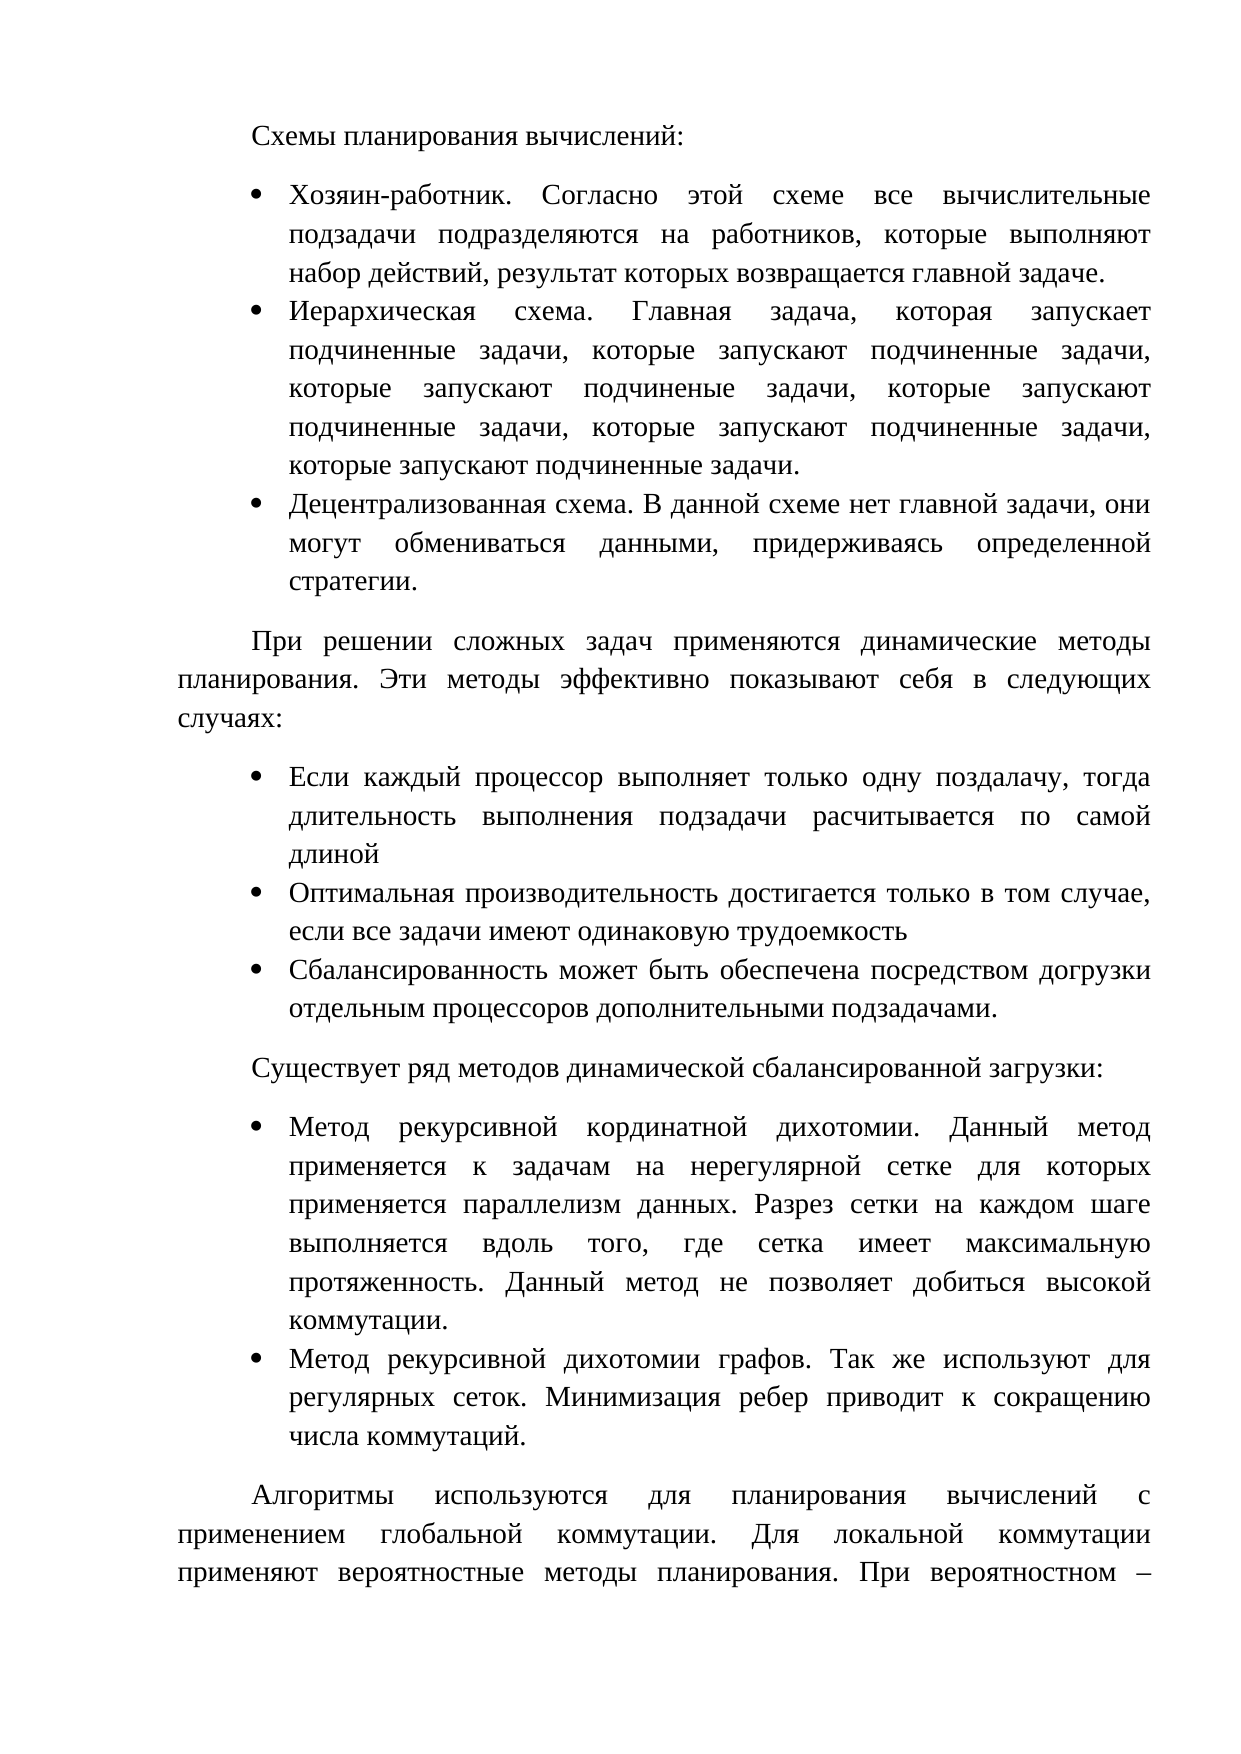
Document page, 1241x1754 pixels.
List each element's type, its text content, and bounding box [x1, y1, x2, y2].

list Если каждый процессор выполняет только одну поздалачу, тогда длительность выполнения подзадачи расчитывается по самой длиной [251, 759, 1152, 870]
list Хозяин-работник. Согласно этой схеме все вычислительные подзадачи подразделяются на работников, которые выполняют набор действий, результат которых возвращается главной задаче. [251, 177, 1152, 288]
list Метод рекурсивной дихотомии графов. Так же используют для регулярных сеток. Минимизация ребер приводит к сокращению числа коммутаций. [251, 1341, 1152, 1451]
list Децентрализованная схема. В данной схеме нет главной задачи, они могут обмениваться данными, придерживаясь определенной стратегии. [251, 486, 1152, 597]
list Метод рекурсивной кординатной дихотомии. Данный метод применяется к задачам на нерегулярной сетке для которых применяется параллелизм данных. Разрез сетки на каждом шаге выполняется вдоль того, где сетка имеет максимальную протяженность. Данный метод не позволяет добиться высокой коммутации. [251, 1109, 1152, 1336]
text При решении сложных задач применяются динамические методы планирования. Эти методы эффективно показывают себя в следующих случаях: [177, 623, 1152, 733]
text Существует ряд методов динамической сбалансированной загрузки: [177, 1050, 1152, 1083]
list Иерархическая схема. Главная задача, которая запускает подчиненные задачи, которые запускают подчиненные задачи, которые запускают подчиненые задачи, которые запускают подчиненные задачи, которые запускают подчиненные задачи, которые запускают подчиненные задачи. [251, 293, 1152, 481]
list Оптимальная производительность достигается только в том случае, если все задачи имеют одинаковую трудоемкость [251, 875, 1152, 947]
text Схемы планирования вычислений: [177, 118, 1152, 152]
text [177, 1477, 1152, 1588]
list Сбалансированность может быть обеспечена посредством догрузки отдельным процессоров дополнительными подзадачами. [251, 952, 1152, 1024]
